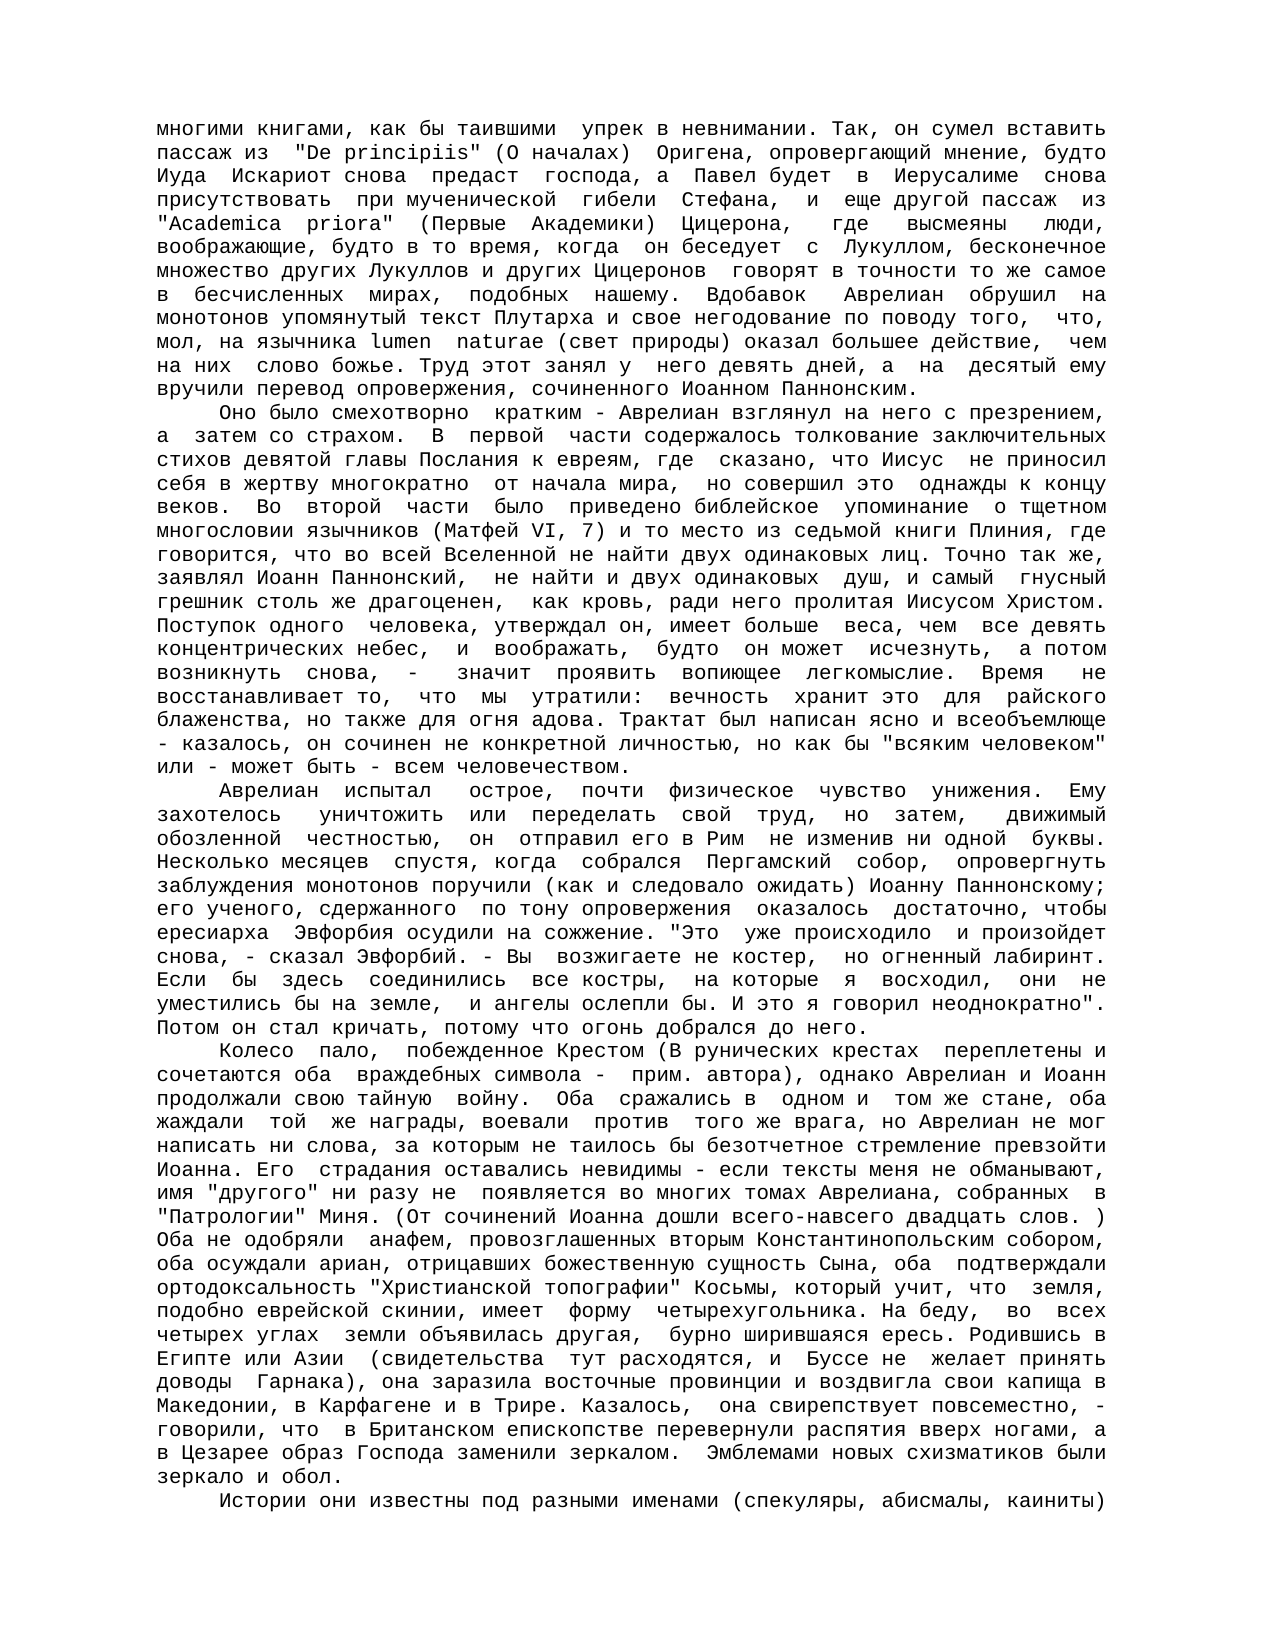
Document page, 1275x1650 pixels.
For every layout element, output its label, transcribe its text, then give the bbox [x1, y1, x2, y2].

text написать ни слова, за которым не таилось бы безотчетное стремление превзойти [156, 1135, 1118, 1158]
text Поступок одного человека, утверждал он, имеет больше веса, чем все девять [156, 615, 1118, 638]
text пассаж из "De principiis" (О началах) Оригена, опровергающий мнение, будто [156, 142, 1118, 165]
text зеркало и обол. [156, 1466, 1118, 1489]
text "Патрологии" Миня. (От сочинений Иоанна дошли всего-навсего двадцать слов. ) [156, 1206, 1118, 1229]
text на них слово божье. Труд этот занял у него девять дней, а на десятый ему [156, 354, 1118, 378]
text стихов девятой главы Послания к евреям, где сказано, что Иисус не приносил [156, 449, 1118, 473]
text Оно было смехотворно кратким - Аврелиан взглянул на него с презрением, [156, 402, 1118, 426]
text множество других Лукуллов и других Цицеронов говорят в точности то же самое [156, 260, 1118, 284]
text ортодоксальность "Христианской топографии" Косьмы, который учит, что земля, [156, 1277, 1118, 1300]
text блаженства, но также для огня адова. Трактат был написан ясно и всеобъемлюще [156, 709, 1118, 733]
text "Academica priora" (Первые Академики) Цицерона, где высмеяны люди, [156, 213, 1118, 236]
text говорили, что в Британском епископстве перевернули распятия вверх ногами, а [156, 1419, 1118, 1442]
text его ученого, сдержанного по тону опровержения оказалось достаточно, чтобы [156, 898, 1118, 922]
text Если бы здесь соединились все костры, на которые я восходил, они не [156, 969, 1118, 993]
text мол, на язычника lumen naturae (свет природы) оказал большее действие, чем [156, 331, 1118, 354]
text Истории они известны под разными именами (спекуляры, абисмалы, каиниты) [156, 1489, 1118, 1513]
text оба осуждали ариан, отрицавших божественную сущность Сына, оба подтверждали [156, 1253, 1118, 1277]
text восстанавливает то, что мы утратили: вечность хранит это для райского [156, 686, 1118, 709]
text Аврелиан испытал острое, почти физическое чувство унижения. Ему [156, 780, 1118, 804]
text Иуда Искариот снова предаст господа, а Павел будет в Иерусалиме снова [156, 165, 1118, 189]
text монотонов упомянутый текст Плутарха и свое негодование по поводу того, что, [156, 307, 1118, 331]
text Оба не одобряли анафем, провозглашенных вторым Константинопольским собором, [156, 1229, 1118, 1253]
text себя в жертву многократно от начала мира, но совершил это однажды к концу [156, 473, 1118, 496]
text многими книгами, как бы таившими упрек в невнимании. Так, он сумел вставить [156, 118, 1118, 142]
text в бесчисленных мирах, подобных нашему. Вдобавок Аврелиан обрушил на [156, 284, 1118, 307]
text Несколько месяцев спустя, когда собрался Пергамский собор, опровергнуть [156, 851, 1118, 875]
text веков. Во второй части было приведено библейское упоминание о тщетном [156, 496, 1118, 520]
text снова, - сказал Эвфорбий. - Вы возжигаете не костер, но огненный лабиринт. [156, 946, 1118, 969]
text Иоанна. Его страдания оставались невидимы - если тексты меня не обманывают, [156, 1158, 1118, 1182]
text Египте или Азии (свидетельства тут расходятся, и Буссе не желает принять [156, 1348, 1118, 1371]
text имя "другого" ни разу не появляется во многих томах Аврелиана, собранных в [156, 1182, 1118, 1206]
text захотелось уничтожить или переделать свой труд, но затем, движимый [156, 804, 1118, 827]
text четырех углах земли объявилась другая, бурно ширившаяся ересь. Родившись в [156, 1324, 1118, 1348]
text продолжали свою тайную войну. Оба сражались в одном и том же стане, оба [156, 1088, 1118, 1111]
text Потом он стал кричать, потому что огонь добрался до него. [156, 1017, 1118, 1040]
text в Цезарее образ Господа заменили зеркалом. Эмблемами новых схизматиков были [156, 1442, 1118, 1466]
text подобно еврейской скинии, имеет форму четырехугольника. На беду, во всех [156, 1300, 1118, 1324]
text доводы Гарнака), она заразила восточные провинции и воздвигла свои капища в [156, 1371, 1118, 1395]
text Македонии, в Карфагене и в Трире. Казалось, она свирепствует повсеместно, - [156, 1395, 1118, 1419]
text говорится, что во всей Вселенной не найти двух одинаковых лиц. Точно так же, [156, 544, 1118, 567]
text заявлял Иоанн Паннонский, не найти и двух одинаковых душ, и самый гнусный [156, 567, 1118, 591]
text возникнуть снова, - значит проявить вопиющее легкомыслие. Время не [156, 662, 1118, 686]
text а затем со страхом. В первой части содержалось толкование заключительных [156, 426, 1118, 449]
text сочетаются оба враждебных символа - прим. автора), однако Аврелиан и Иоанн [156, 1064, 1118, 1088]
text присутствовать при мученической гибели Стефана, и еще другой пассаж из [156, 189, 1118, 213]
text грешник столь же драгоценен, как кровь, ради него пролитая Иисусом Христом. [156, 591, 1118, 615]
text - казалось, он сочинен не конкретной личностью, но как бы "всяким человеком" [156, 733, 1118, 757]
text или - может быть - всем человечеством. [156, 757, 1118, 780]
text ересиарха Эвфорбия осудили на сожжение. "Это уже происходило и произойдет [156, 922, 1118, 946]
text заблуждения монотонов поручили (как и следовало ожидать) Иоанну Паннонскому; [156, 875, 1118, 898]
text вручили перевод опровержения, сочиненного Иоанном Паннонским. [156, 378, 1118, 402]
text воображающие, будто в то время, когда он беседует с Лукуллом, бесконечное [156, 236, 1118, 260]
text концентрических небес, и воображать, будто он может исчезнуть, а потом [156, 638, 1118, 662]
text жаждали той же награды, воевали против того же врага, но Аврелиан не мог [156, 1111, 1118, 1135]
text обозленной честностью, он отправил его в Рим не изменив ни одной буквы. [156, 827, 1118, 851]
text многословии язычников (Матфей VI, 7) и то место из седьмой книги Плиния, где [156, 520, 1118, 544]
text уместились бы на земле, и ангелы ослепли бы. И это я говорил неоднократно". [156, 993, 1118, 1017]
text Колесо пало, побежденное Крестом (В рунических крестах переплетены и [156, 1040, 1118, 1064]
